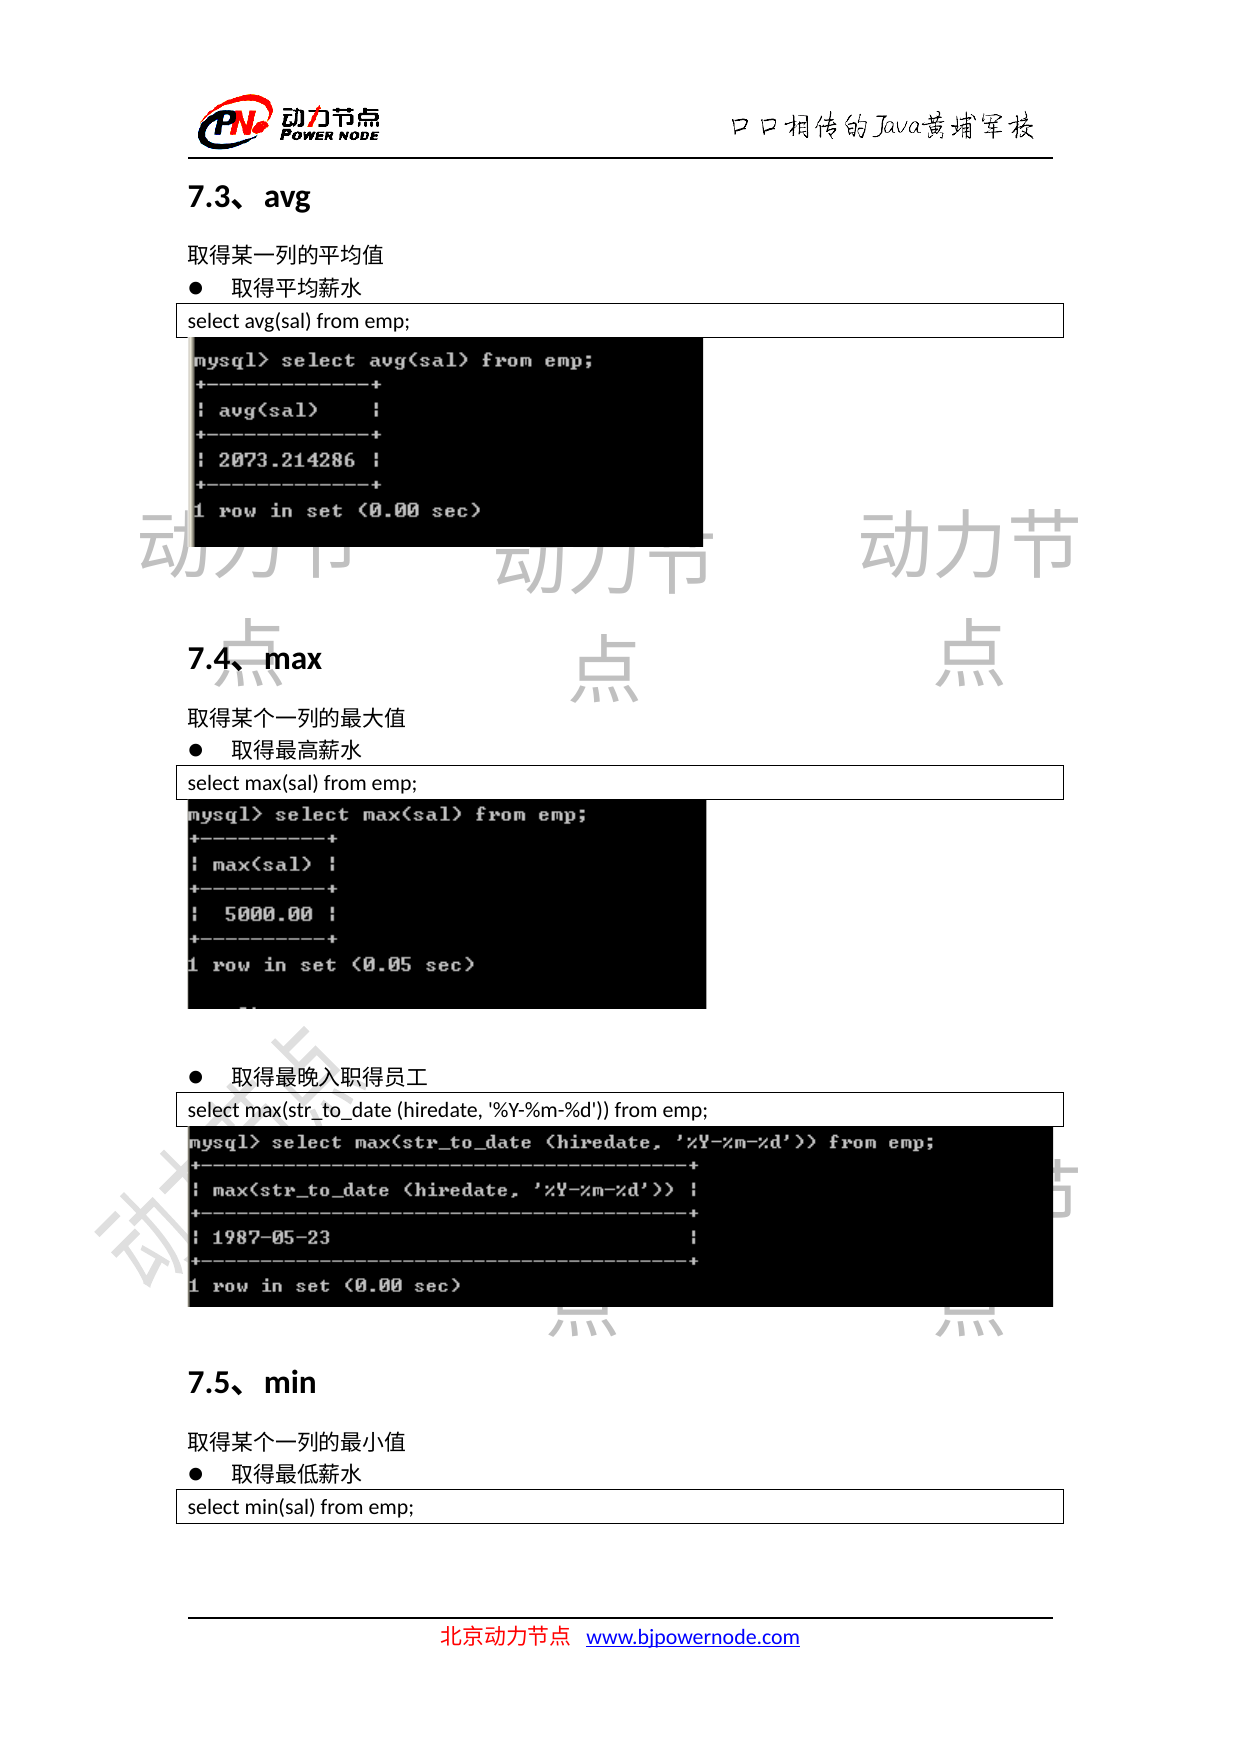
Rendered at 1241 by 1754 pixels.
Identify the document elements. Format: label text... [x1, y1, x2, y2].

table_header select avg(sal) from emp; [177, 304, 1063, 337]
text 取得某个一列的最大值 [187, 700, 1053, 733]
subtitle 7.5、min [187, 1347, 1053, 1412]
text 取得某一列的平均值 [187, 238, 1053, 271]
text 取得某个一列的最小值 [187, 1424, 1053, 1457]
picture [187, 799, 707, 1009]
subtitle 7.4、max [187, 623, 1053, 688]
picture [187, 337, 704, 547]
subtitle 7.3、avg [187, 161, 1053, 226]
list 取得最高薪水 [187, 733, 1053, 765]
table_header select max(sal) from emp; [177, 766, 1063, 799]
table_header select max(str_to_date (hiredate, '%Y-%m-%d')) from emp; [177, 1093, 1063, 1126]
picture [187, 88, 1053, 155]
table_header select min(sal) from emp; [177, 1490, 1063, 1523]
list 取得最晚入职得员工 [187, 1060, 1053, 1092]
picture [187, 1126, 1054, 1307]
list 取得平均薪水 [187, 271, 1053, 303]
list 取得最低薪水 [187, 1457, 1053, 1489]
